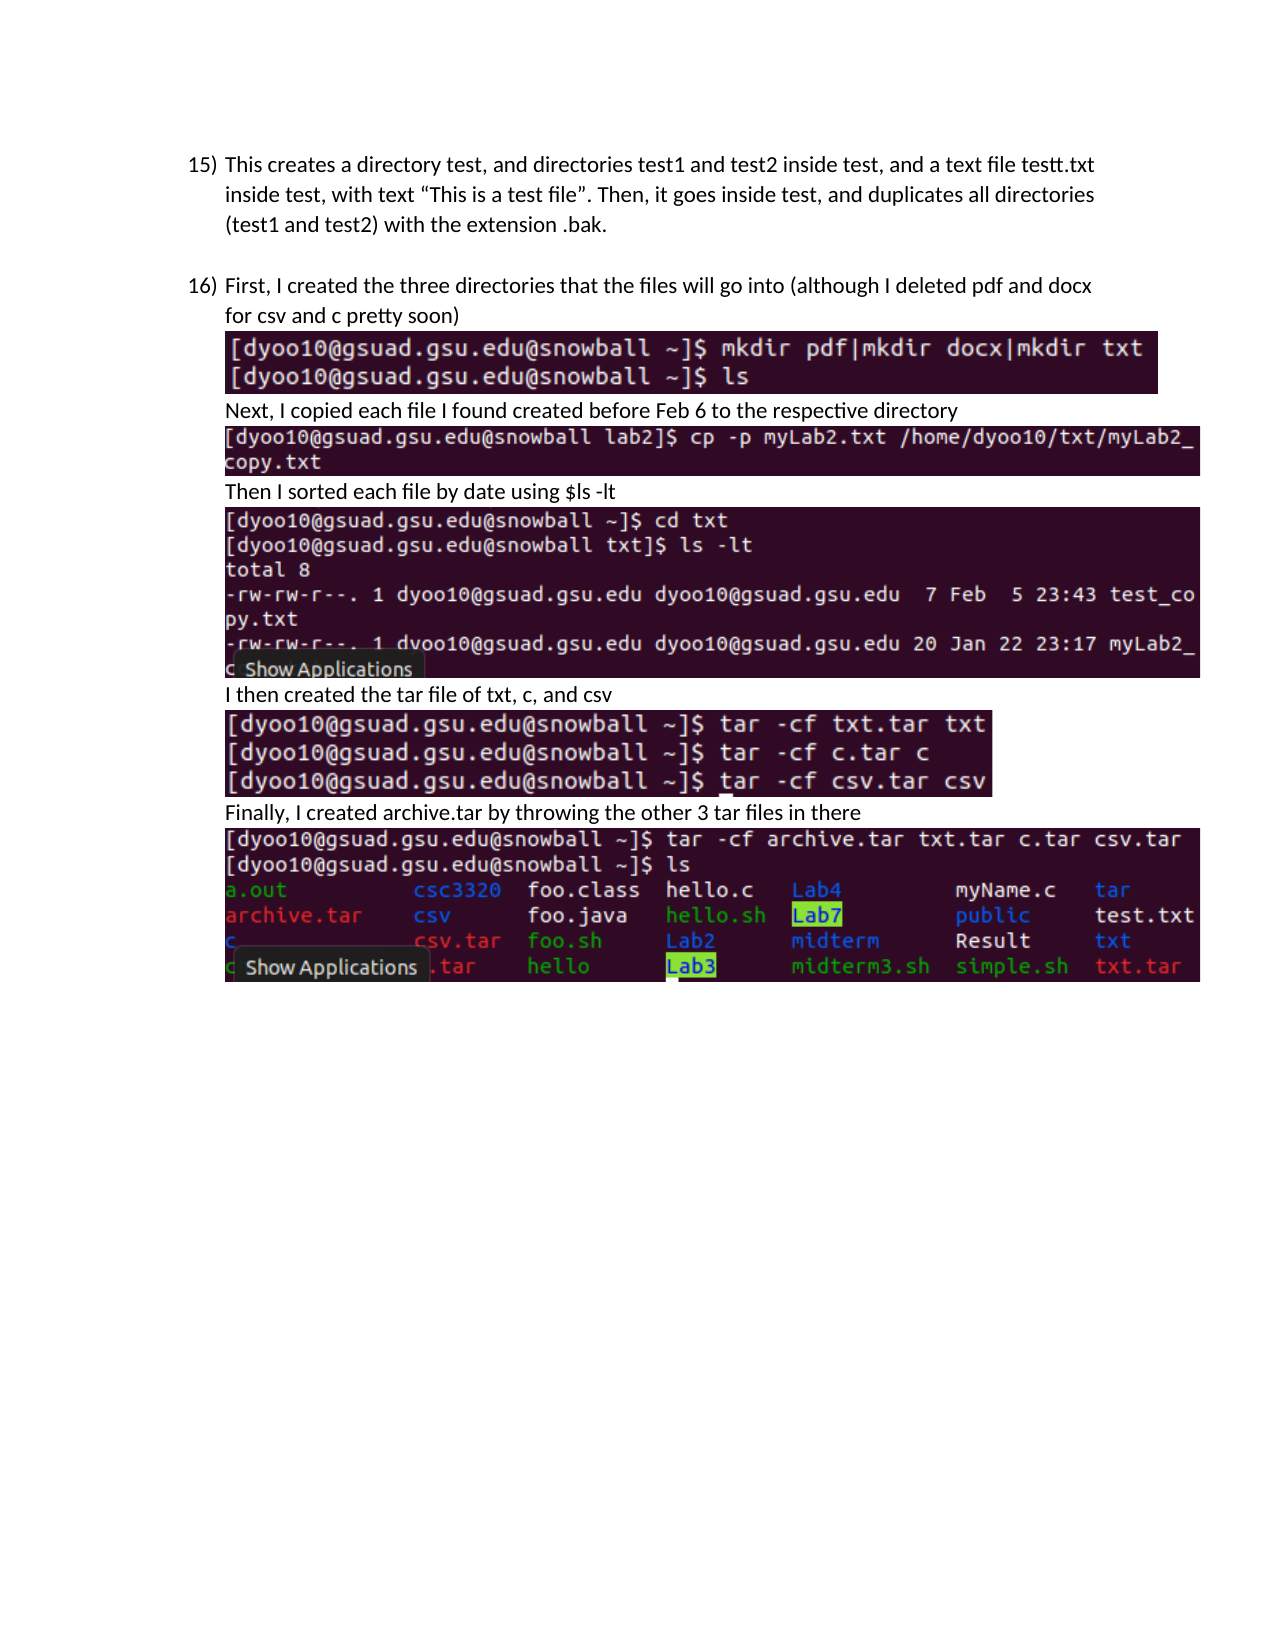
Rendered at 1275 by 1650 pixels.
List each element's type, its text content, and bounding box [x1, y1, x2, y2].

text Next, I copied each file I found created before Feb 6 to the respective directory [225, 396, 1125, 424]
picture [225, 828, 1200, 982]
picture [225, 507, 1200, 678]
text Finally, I created archive.tar by throwing the other 3 tar files in there [225, 798, 1125, 827]
list This creates a directory test, and directories test1 and test2 inside test, and a text file testt.txt inside test, with text “This is a test file”. Then, it goes inside test, and duplicates all directories (test1 and test2) with the extension .bak. [187, 150, 1125, 238]
picture [225, 331, 1158, 394]
list First, I created the three directories that the files will go into (although I deleted pdf and docx for csv and c pretty soon) [187, 271, 1125, 329]
picture [225, 710, 993, 797]
text Then I sorted each file by date using $ls -lt [225, 477, 1125, 505]
picture [225, 426, 1200, 476]
text I then created the tar file of txt, c, and csv [225, 680, 1125, 708]
